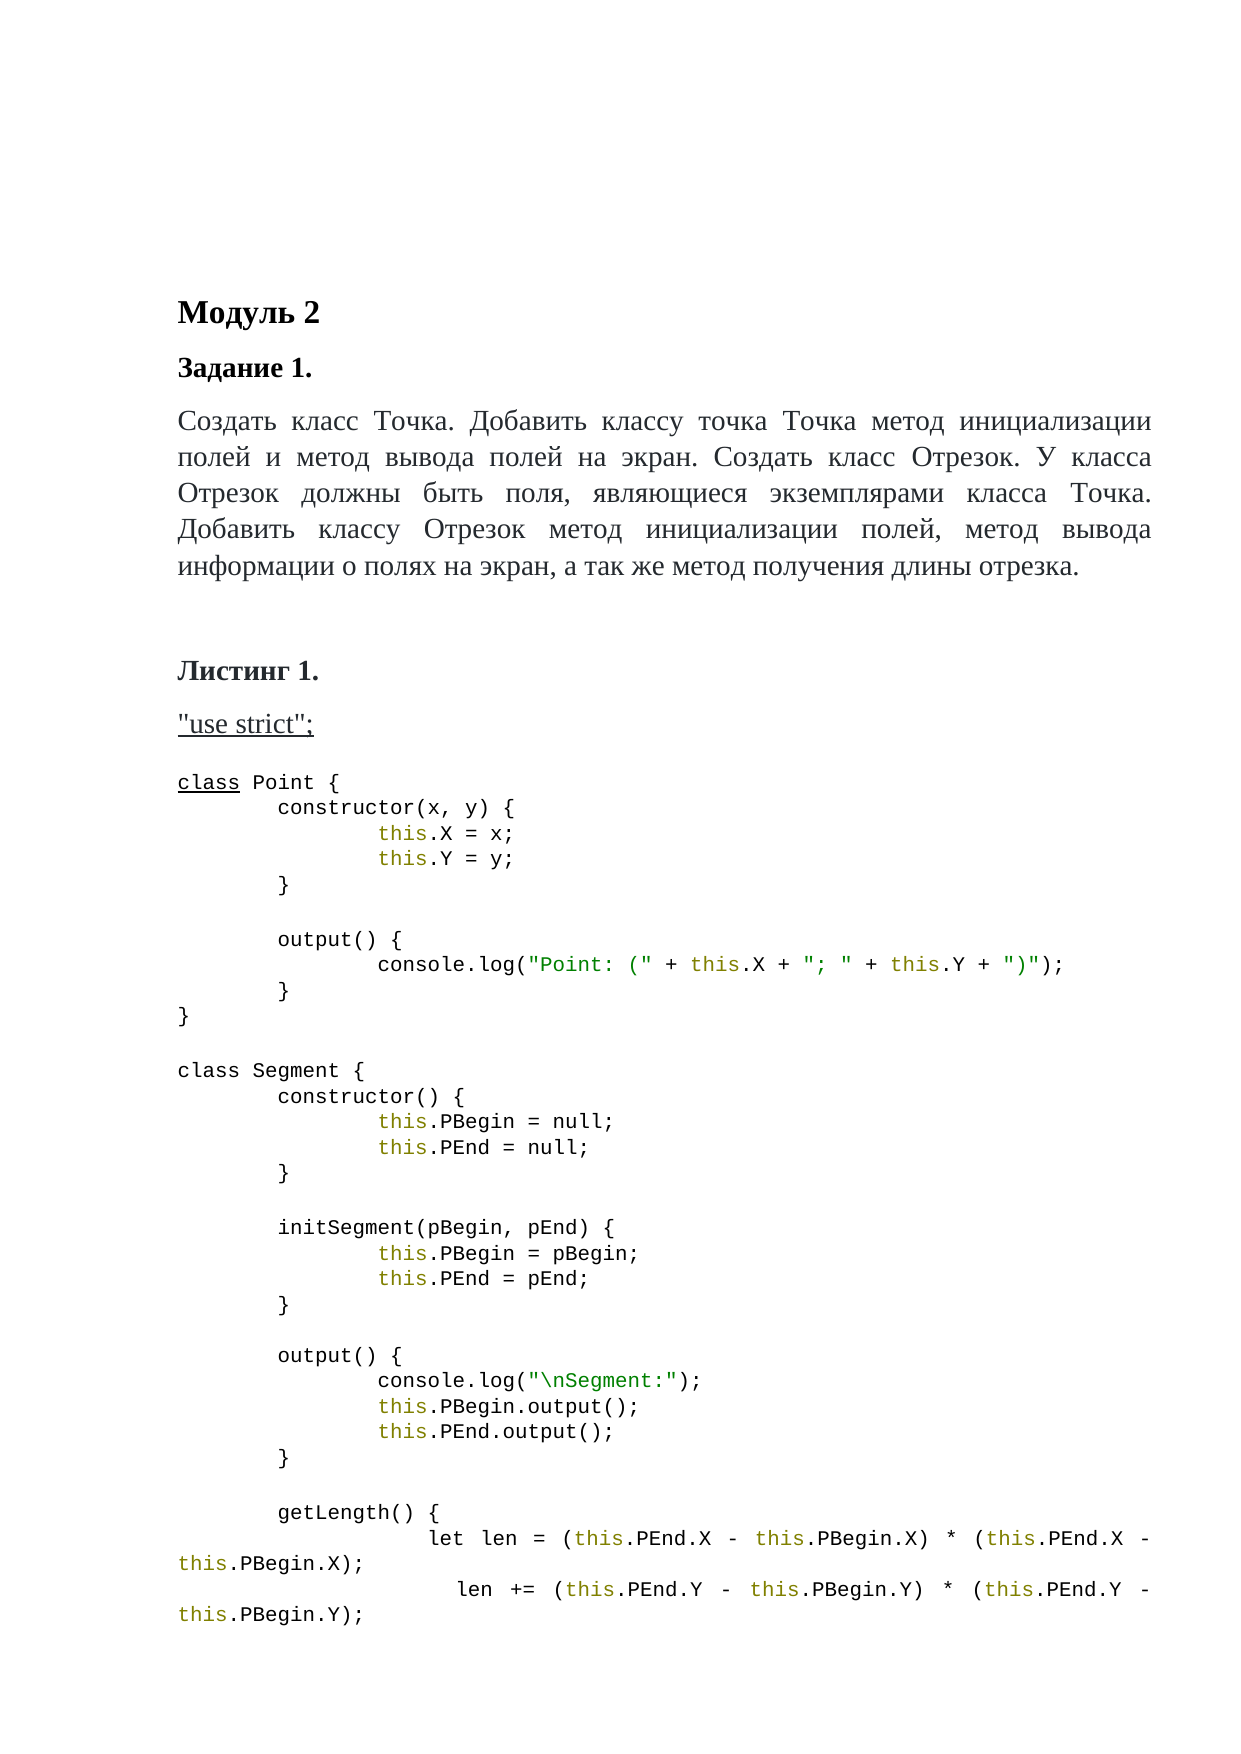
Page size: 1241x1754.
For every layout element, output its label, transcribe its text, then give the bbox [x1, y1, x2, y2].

text Создать класс Точка. Добавить классу точка Точка метод инициализации полей и метод вывода полей на экран. Создать класс Отрезок. У класса Отрезок должны быть поля, являющиеся экземплярами класса Точка. Добавить классу Отрезок метод инициализации полей, метод вывода информации о полях на экран, а так же метод получения длины отрезка. [177, 403, 1152, 581]
text this.PBegin = pBegin; [177, 1243, 1152, 1267]
text } [177, 1447, 1152, 1471]
text this.PEnd = pEnd; [177, 1268, 1152, 1292]
text } [177, 980, 1152, 1003]
text this.X = x; [177, 823, 1152, 846]
text class Segment { [177, 1060, 1152, 1084]
text initSegment(pBegin, pEnd) { [177, 1217, 1152, 1241]
text constructor(x, y) { [177, 797, 1152, 821]
text output() { [177, 1345, 1152, 1369]
text } [177, 1005, 1152, 1029]
text this.PEnd = null; [177, 1137, 1152, 1161]
text constructor() { [177, 1086, 1152, 1109]
text this.Y = y; [177, 848, 1152, 872]
text this.PEnd.output(); [177, 1422, 1152, 1445]
text } [177, 1162, 1152, 1186]
text Листинг 1. [177, 653, 1152, 687]
text Модуль 2 [177, 292, 1152, 331]
text console.log("Point: (" + this.X + "; " + this.Y + ")"); [177, 954, 1152, 978]
text let len = (this.PEnd.X - this.PBegin.X) * (this.PEnd.X - this.PBegin.X); [177, 1528, 1152, 1577]
text Задание 1. [177, 350, 1152, 384]
text } [177, 1294, 1152, 1318]
text class Point { [177, 772, 1152, 795]
text getLength() { [177, 1502, 1152, 1526]
text } [177, 874, 1152, 897]
text this.PBegin.output(); [177, 1396, 1152, 1420]
text this.PBegin = null; [177, 1111, 1152, 1135]
text console.log("\nSegment:"); [177, 1371, 1152, 1394]
text output() { [177, 929, 1152, 952]
text "use strict"; [177, 706, 1152, 739]
text len += (this.PEnd.Y - this.PBegin.Y) * (this.PEnd.Y - this.PBegin.Y); [177, 1579, 1152, 1628]
